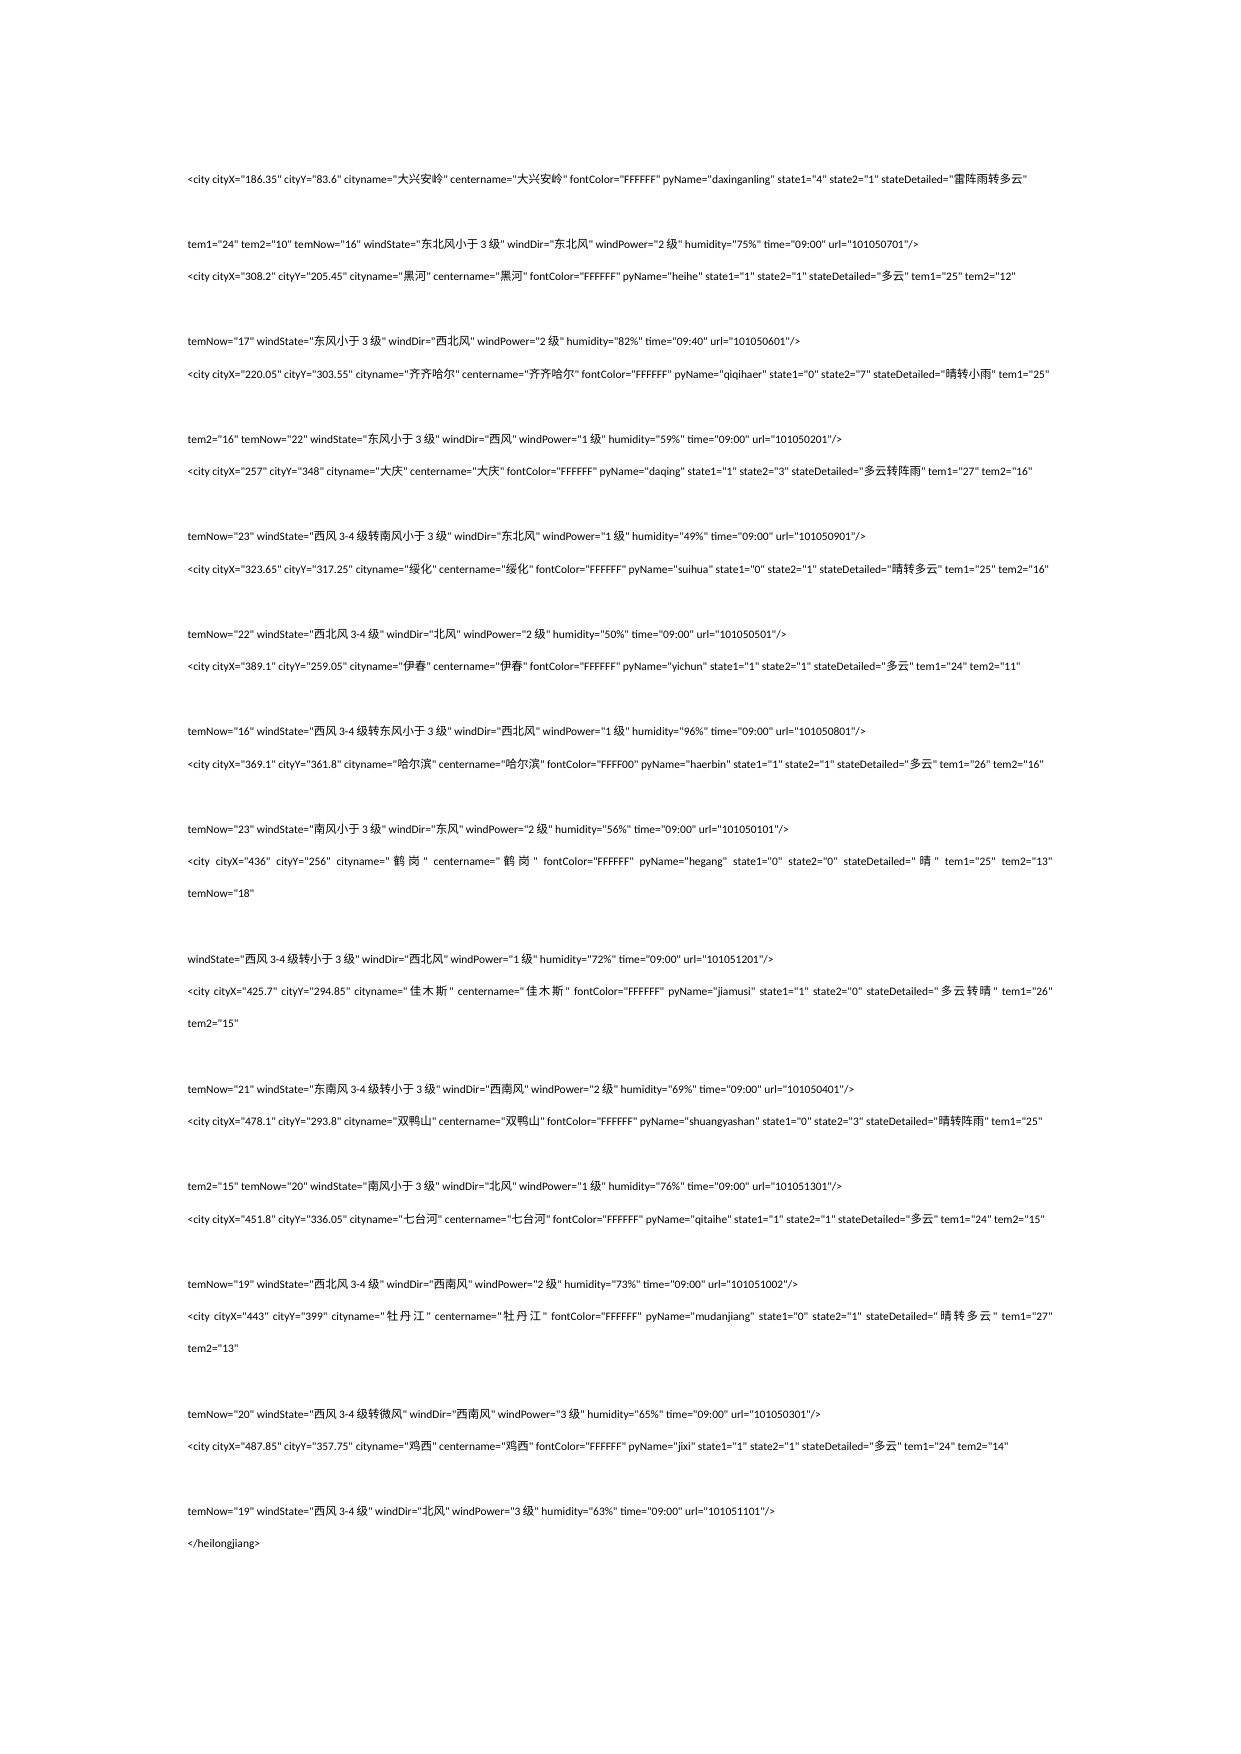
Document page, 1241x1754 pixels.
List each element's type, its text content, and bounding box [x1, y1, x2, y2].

text <city cityX="436" cityY="256" cityname="鹤岗" centername="鹤岗" fontColor="FFFFFF" pyName="hegang" state1="0" state2="0" stateDetailed="晴" tem1="25" tem2="13" temNow="18" [187, 844, 1053, 942]
text <city cityX="478.1" cityY="293.8" cityname="双鸭山" centername="双鸭山" fontColor="FFFFFF" pyName="shuangyashan" state1="0" state2="3" stateDetailed="晴转阵雨" tem1="25" [187, 1104, 1053, 1169]
text <city cityX="257" cityY="348" cityname="大庆" centername="大庆" fontColor="FFFFFF" pyName="daqing" state1="1" state2="3" stateDetailed="多云转阵雨" tem1="27" tem2="16" [187, 454, 1053, 519]
text temNow="23" windState="西风3-4级转南风小于3级" windDir="东北风" windPower="1级" humidity="49%" time="09:00" url="101050901"/> [187, 519, 1053, 552]
text tem2="16" temNow="22" windState="东风小于3级" windDir="西风" windPower="1级" humidity="59%" time="09:00" url="101050201"/> [187, 422, 1053, 454]
text tem1="24" tem2="10" temNow="16" windState="东北风小于3级" windDir="东北风" windPower="2级" humidity="75%" time="09:00" url="101050701"/> [187, 227, 1053, 259]
text <city cityX="487.85" cityY="357.75" cityname="鸡西" centername="鸡西" fontColor="FFFFFF" pyName="jixi" state1="1" state2="1" stateDetailed="多云" tem1="24" tem2="14" [187, 1429, 1053, 1494]
text <city cityX="186.35" cityY="83.6" cityname="大兴安岭" centername="大兴安岭" fontColor="FFFFFF" pyName="daxinganling" state1="4" state2="1" stateDetailed="雷阵雨转多云" [187, 162, 1053, 227]
text tem2="15" temNow="20" windState="南风小于3级" windDir="北风" windPower="1级" humidity="76%" time="09:00" url="101051301"/> [187, 1169, 1053, 1202]
text <city cityX="308.2" cityY="205.45" cityname="黑河" centername="黑河" fontColor="FFFFFF" pyName="heihe" state1="1" state2="1" stateDetailed="多云" tem1="25" tem2="12" [187, 259, 1053, 324]
text <city cityX="443" cityY="399" cityname="牡丹江" centername="牡丹江" fontColor="FFFFFF" pyName="mudanjiang" state1="0" state2="1" stateDetailed="晴转多云" tem1="27" tem2="13" [187, 1299, 1053, 1397]
text temNow="23" windState="南风小于3级" windDir="东风" windPower="2级" humidity="56%" time="09:00" url="101050101"/> [187, 812, 1053, 844]
text <city cityX="451.8" cityY="336.05" cityname="七台河" centername="七台河" fontColor="FFFFFF" pyName="qitaihe" state1="1" state2="1" stateDetailed="多云" tem1="24" tem2="15" [187, 1202, 1053, 1267]
text <city cityX="323.65" cityY="317.25" cityname="绥化" centername="绥化" fontColor="FFFFFF" pyName="suihua" state1="0" state2="1" stateDetailed="晴转多云" tem1="25" tem2="16" [187, 552, 1053, 617]
text temNow="19" windState="西北风3-4级" windDir="西南风" windPower="2级" humidity="73%" time="09:00" url="101051002"/> [187, 1267, 1053, 1299]
text <city cityX="425.7" cityY="294.85" cityname="佳木斯" centername="佳木斯" fontColor="FFFFFF" pyName="jiamusi" state1="1" state2="0" stateDetailed="多云转晴" tem1="26" tem2="15" [187, 974, 1053, 1072]
text <city cityX="389.1" cityY="259.05" cityname="伊春" centername="伊春" fontColor="FFFFFF" pyName="yichun" state1="1" state2="1" stateDetailed="多云" tem1="24" tem2="11" [187, 649, 1053, 714]
text temNow="19" windState="西风3-4级" windDir="北风" windPower="3级" humidity="63%" time="09:00" url="101051101"/> [187, 1494, 1053, 1527]
text <city cityX="369.1" cityY="361.8" cityname="哈尔滨" centername="哈尔滨" fontColor="FFFF00" pyName="haerbin" state1="1" state2="1" stateDetailed="多云" tem1="26" tem2="16" [187, 747, 1053, 812]
text windState="西风3-4级转小于3级" windDir="西北风" windPower="1级" humidity="72%" time="09:00" url="101051201"/> [187, 942, 1053, 974]
text temNow="22" windState="西北风3-4级" windDir="北风" windPower="2级" humidity="50%" time="09:00" url="101050501"/> [187, 617, 1053, 649]
text </heilongjiang> [187, 1527, 1053, 1559]
text temNow="16" windState="西风3-4级转东风小于3级" windDir="西北风" windPower="1级" humidity="96%" time="09:00" url="101050801"/> [187, 714, 1053, 747]
text <city cityX="220.05" cityY="303.55" cityname="齐齐哈尔" centername="齐齐哈尔" fontColor="FFFFFF" pyName="qiqihaer" state1="0" state2="7" stateDetailed="晴转小雨" tem1="25" [187, 357, 1053, 422]
text temNow="20" windState="西风3-4级转微风" windDir="西南风" windPower="3级" humidity="65%" time="09:00" url="101050301"/> [187, 1397, 1053, 1429]
text temNow="17" windState="东风小于3级" windDir="西北风" windPower="2级" humidity="82%" time="09:40" url="101050601"/> [187, 324, 1053, 357]
text temNow="21" windState="东南风3-4级转小于3级" windDir="西南风" windPower="2级" humidity="69%" time="09:00" url="101050401"/> [187, 1072, 1053, 1104]
